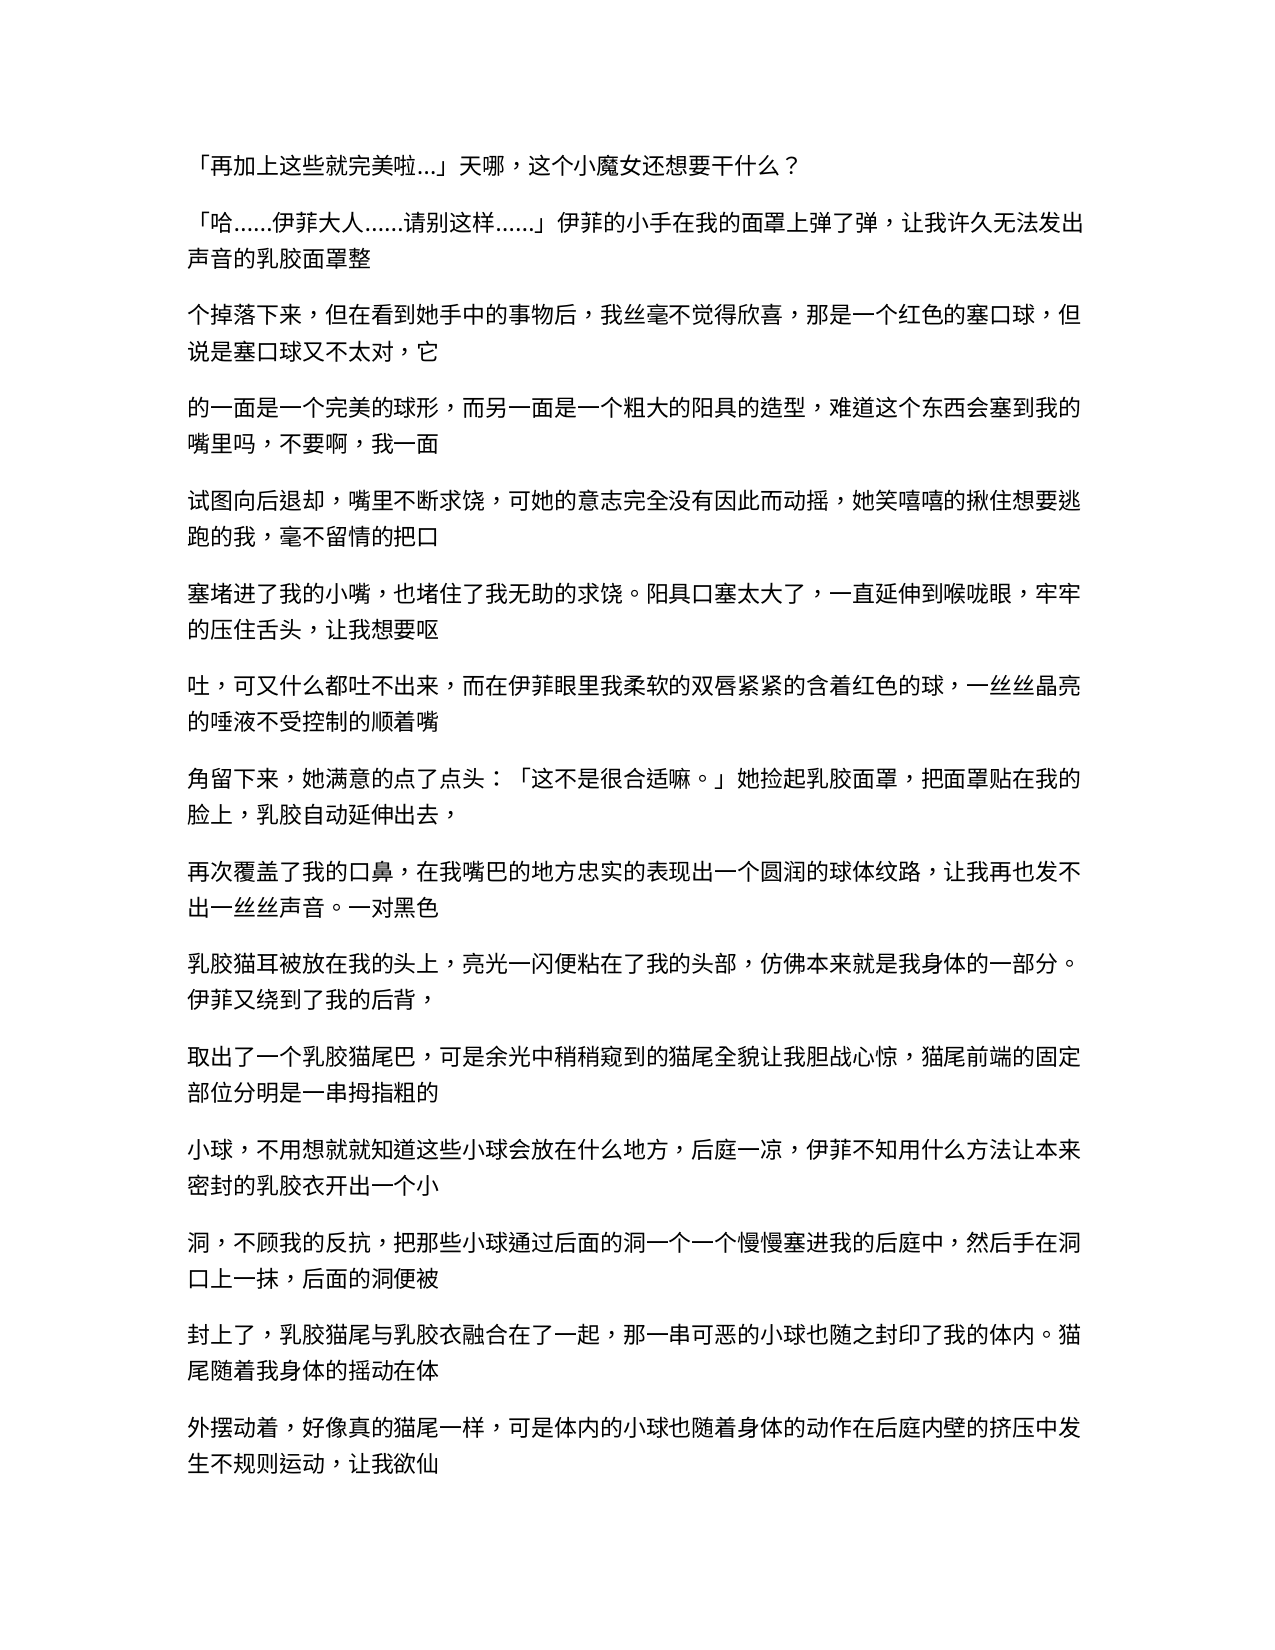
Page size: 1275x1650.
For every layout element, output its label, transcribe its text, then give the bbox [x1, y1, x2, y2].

text 乳胶猫耳被放在我的头上，亮光一闪便粘在了我的头部，仿佛本来就是我身体的一部分。伊菲又绕到了我的后背， [187, 948, 1087, 1016]
text 洞，不顾我的反抗，把那些小球通过后面的洞一个一个慢慢塞进我的后庭中，然后手在洞口上一抹，后面的洞便被 [187, 1227, 1087, 1294]
text 角留下来，她满意的点了点头：「这不是很合适嘛。」她捡起乳胶面罩，把面罩贴在我的脸上，乳胶自动延伸出去， [187, 763, 1087, 830]
text 「再加上这些就完美啦…」天哪，这个小魔女还想要干什么？ [187, 150, 1087, 181]
text 封上了，乳胶猫尾与乳胶衣融合在了一起，那一串可恶的小球也随之封印了我的体内。猫尾随着我身体的摇动在体 [187, 1319, 1087, 1386]
text 塞堵进了我的小嘴，也堵住了我无助的求饶。阳具口塞太大了，一直延伸到喉咙眼，牢牢的压住舌头，让我想要呕 [187, 578, 1087, 645]
text 小球，不用想就就知道这些小球会放在什么地方，后庭一凉，伊菲不知用什么方法让本来密封的乳胶衣开出一个小 [187, 1134, 1087, 1201]
text 外摆动着，好像真的猫尾一样，可是体内的小球也随着身体的动作在后庭内壁的挤压中发生不规则运动，让我欲仙 [187, 1412, 1087, 1479]
text 「哈……伊菲大人……请别这样……」伊菲的小手在我的面罩上弹了弹，让我许久无法发出声音的乳胶面罩整 [187, 207, 1087, 274]
text 再次覆盖了我的口鼻，在我嘴巴的地方忠实的表现出一个圆润的球体纹路，让我再也发不出一丝丝声音。一对黑色 [187, 856, 1087, 923]
text 个掉落下来，但在看到她手中的事物后，我丝毫不觉得欣喜，那是一个红色的塞口球，但说是塞口球又不太对，它 [187, 299, 1087, 367]
text 吐，可又什么都吐不出来，而在伊菲眼里我柔软的双唇紧紧的含着红色的球，一丝丝晶亮的唾液不受控制的顺着嘴 [187, 670, 1087, 737]
text 试图向后退却，嘴里不断求饶，可她的意志完全没有因此而动摇，她笑嘻嘻的揪住想要逃跑的我，毫不留情的把口 [187, 485, 1087, 552]
text 的一面是一个完美的球形，而另一面是一个粗大的阳具的造型，难道这个东西会塞到我的嘴里吗，不要啊，我一面 [187, 392, 1087, 459]
text 取出了一个乳胶猫尾巴，可是余光中稍稍窥到的猫尾全貌让我胆战心惊，猫尾前端的固定部位分明是一串拇指粗的 [187, 1041, 1087, 1108]
